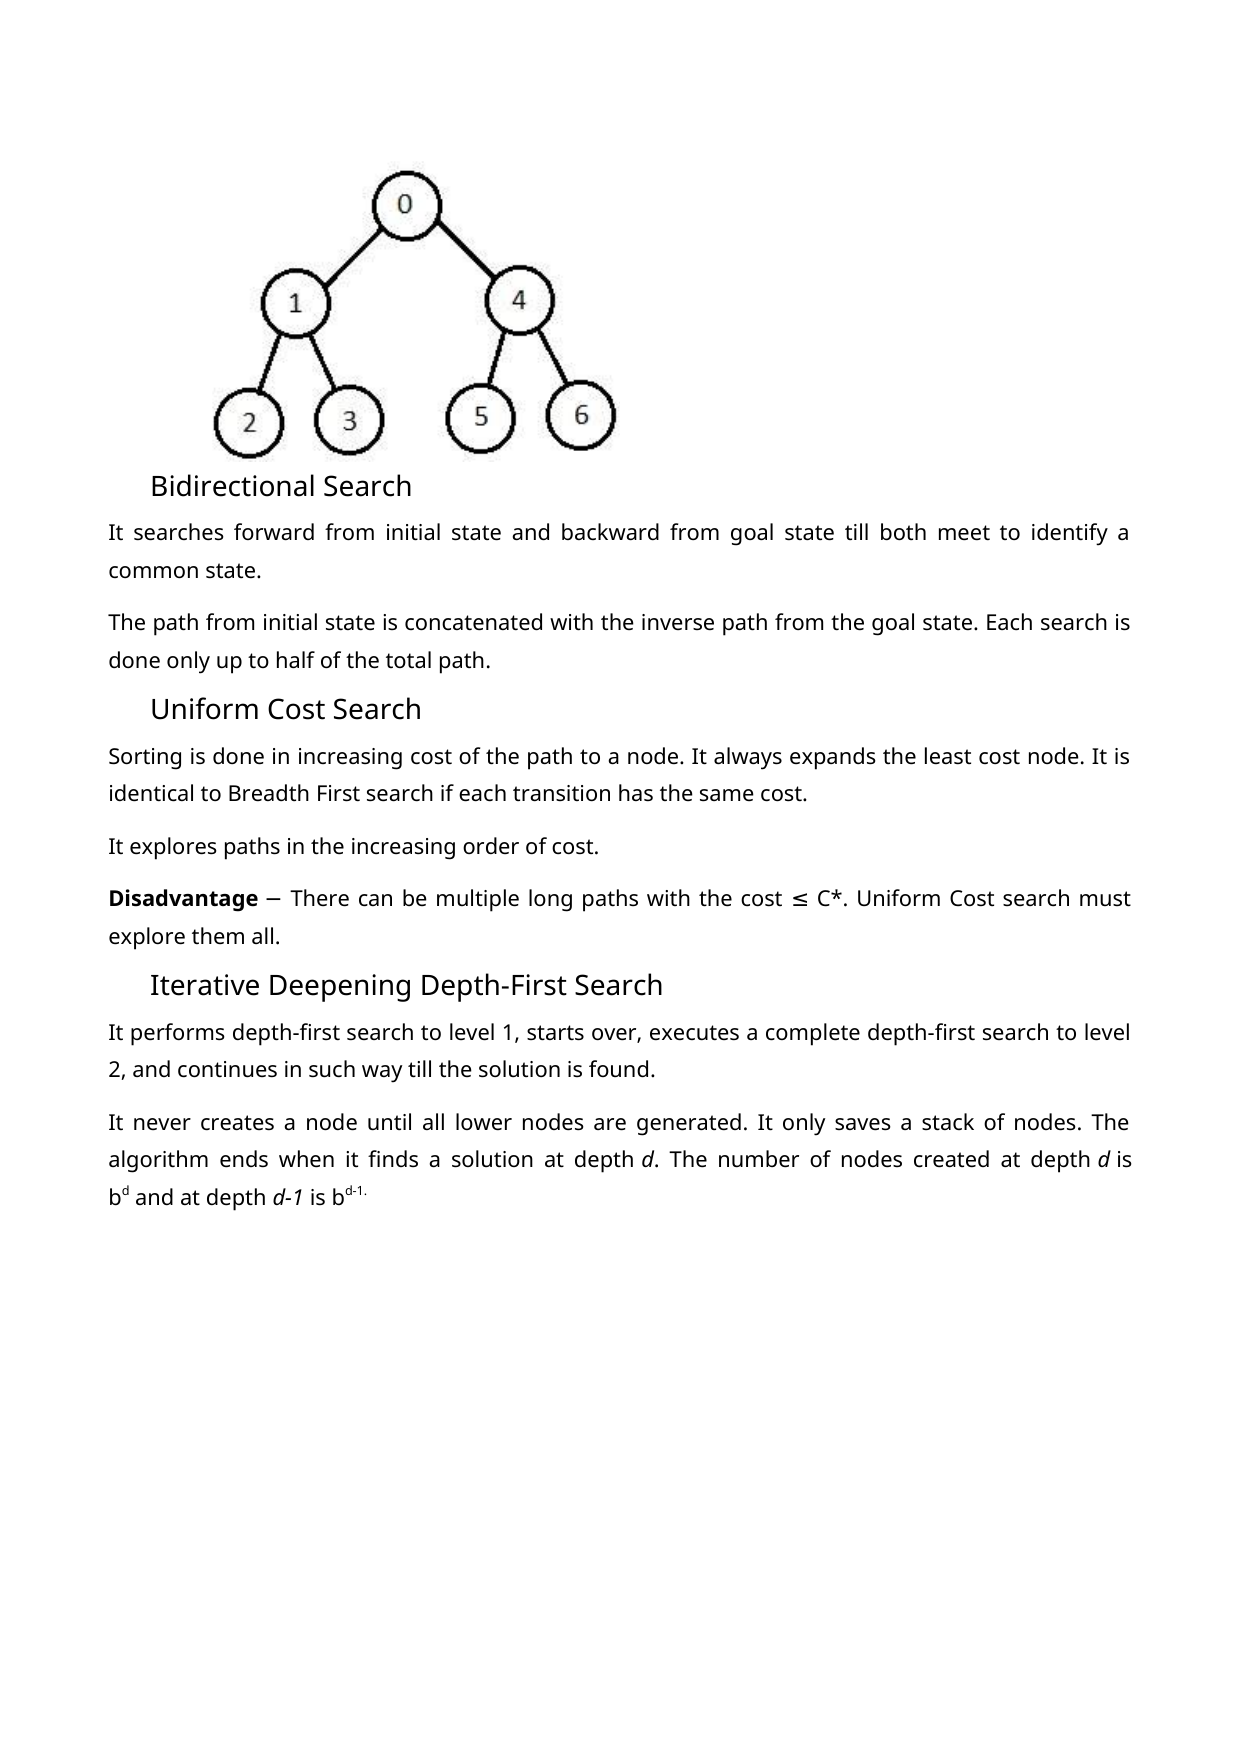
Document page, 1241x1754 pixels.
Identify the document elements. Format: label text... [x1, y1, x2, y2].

text Iterative Deepening Depth-First Search [150, 965, 1132, 1004]
text It searches forward from initial state and backward from goal state till both meet to identify a common state. [108, 509, 1132, 584]
text The path from initial state is concatenated with the inverse path from the goal state. Each search is done only up to half of the total path. [108, 599, 1132, 674]
picture [150, 150, 620, 462]
text It never creates a node until all lower nodes are generated. It only saves a stack of nodes. The algorithm ends when it finds a solution at depth d. The number of nodes created at depth d is bd and at depth d-1 is bd-1. [108, 1099, 1132, 1211]
text Sorting is done in increasing cost of the path to a node. It always expands the least cost node. It is identical to Breadth First search if each transition has the same cost. [108, 733, 1132, 808]
text Disadvantage − There can be multiple long paths with the cost ≤ C*. Uniform Cost search must explore them all. [108, 875, 1132, 950]
text It performs depth-first search to level 1, starts over, executes a complete depth-first search to level 2, and continues in such way till the solution is found. [108, 1009, 1132, 1084]
text Bidirectional Search [150, 466, 1132, 504]
text Uniform Cost Search [150, 689, 1132, 728]
text It explores paths in the increasing order of cost. [108, 823, 1132, 860]
